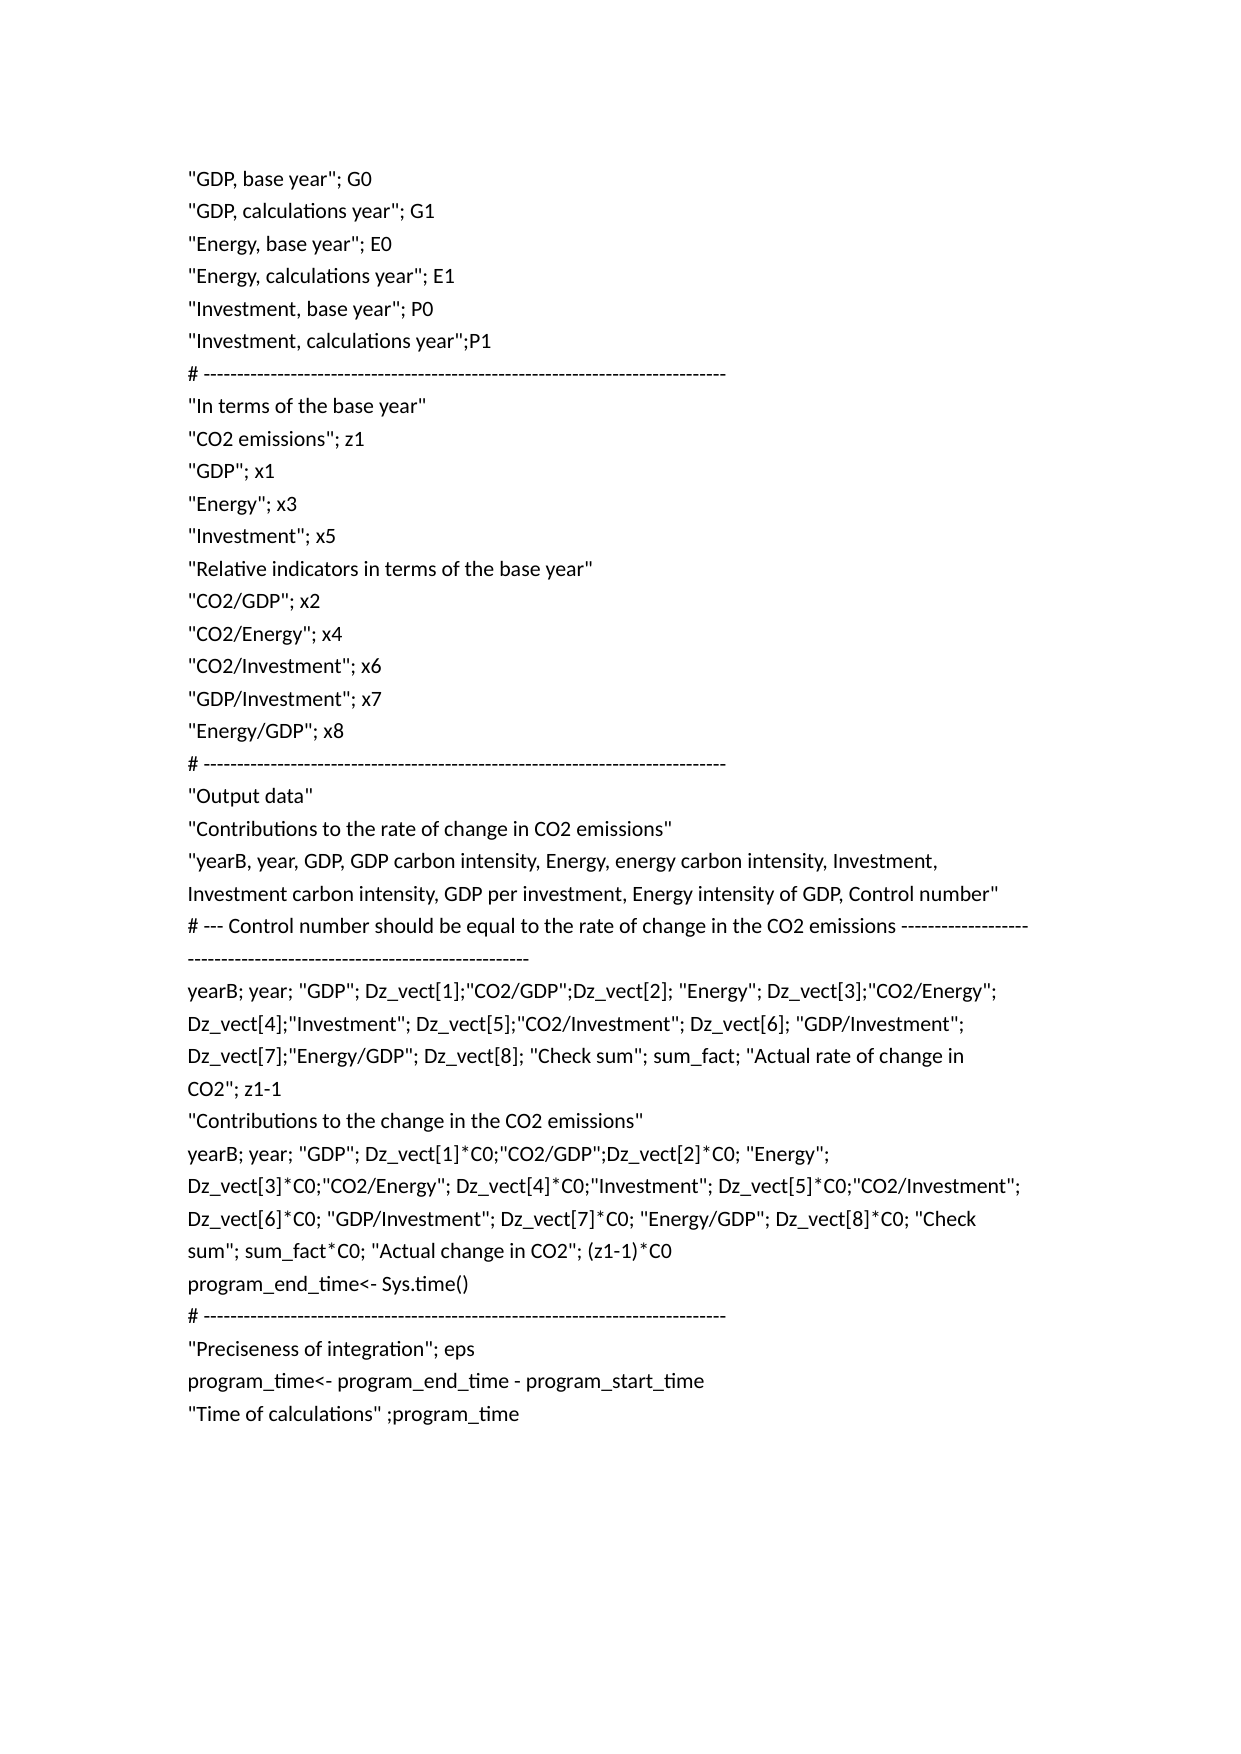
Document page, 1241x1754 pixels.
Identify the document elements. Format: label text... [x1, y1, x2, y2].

text "CO2 emissions"; z1 [187, 422, 1053, 454]
text Dz_vect[3]*C0;"CO2/Energy"; Dz_vect[4]*C0;"Investment"; Dz_vect[5]*C0;"CO2/Investment"; [187, 1169, 1053, 1202]
text "Output data" [187, 779, 1053, 812]
text Investment carbon intensity, GDP per investment, Energy intensity of GDP, Control number" [187, 877, 1053, 909]
text Dz_vect[7];"Energy/GDP"; Dz_vect[8]; "Check sum"; sum_fact; "Actual rate of change in [187, 1039, 1053, 1072]
text "CO2/Investment"; x6 [187, 649, 1053, 682]
text "yearB, year, GDP, GDP carbon intensity, Energy, energy carbon intensity, Investment, [187, 844, 1053, 877]
text sum"; sum_fact*C0; "Actual change in CO2"; (z1-1)*C0 [187, 1234, 1053, 1267]
text "GDP, base year"; G0 [187, 162, 1053, 194]
text --------------------------------------------------- [187, 942, 1053, 974]
text yearB; year; "GDP"; Dz_vect[1]*C0;"CO2/GDP";Dz_vect[2]*C0; "Energy"; [187, 1137, 1053, 1169]
text "CO2/GDP"; x2 [187, 584, 1053, 617]
text Dz_vect[4];"Investment"; Dz_vect[5];"CO2/Investment"; Dz_vect[6]; "GDP/Investment"; [187, 1007, 1053, 1039]
text "CO2/Energy"; x4 [187, 617, 1053, 649]
text "In terms of the base year" [187, 389, 1053, 422]
text # --- Control number should be equal to the rate of change in the CO2 emissions ------------------- [187, 909, 1053, 942]
text "Investment"; x5 [187, 519, 1053, 552]
text "Energy"; x3 [187, 487, 1053, 519]
text program_end_time<- Sys.time() [187, 1267, 1053, 1299]
text "Investment, base year"; P0 [187, 292, 1053, 324]
text "GDP, calculations year"; G1 [187, 194, 1053, 227]
text "Contributions to the rate of change in CO2 emissions" [187, 812, 1053, 844]
text "Time of calculations" ;program_time [187, 1397, 1053, 1429]
text "Energy/GDP"; x8 [187, 714, 1053, 747]
text "Energy, base year"; E0 [187, 227, 1053, 259]
text "Preciseness of integration"; eps [187, 1332, 1053, 1364]
text "GDP"; x1 [187, 454, 1053, 487]
text "GDP/Investment"; x7 [187, 682, 1053, 714]
text # ------------------------------------------------------------------------------ [187, 1299, 1053, 1332]
text # ------------------------------------------------------------------------------ [187, 747, 1053, 779]
text "Contributions to the change in the CO2 emissions" [187, 1104, 1053, 1137]
text Dz_vect[6]*C0; "GDP/Investment"; Dz_vect[7]*C0; "Energy/GDP"; Dz_vect[8]*C0; "Check [187, 1202, 1053, 1234]
text yearB; year; "GDP"; Dz_vect[1];"CO2/GDP";Dz_vect[2]; "Energy"; Dz_vect[3];"CO2/Energy"; [187, 974, 1053, 1007]
text "Investment, calculations year";P1 [187, 324, 1053, 357]
text "Energy, calculations year"; E1 [187, 259, 1053, 292]
text program_time<- program_end_time - program_start_time [187, 1364, 1053, 1397]
text "Relative indicators in terms of the base year" [187, 552, 1053, 584]
text CO2"; z1-1 [187, 1072, 1053, 1104]
text # ------------------------------------------------------------------------------ [187, 357, 1053, 389]
